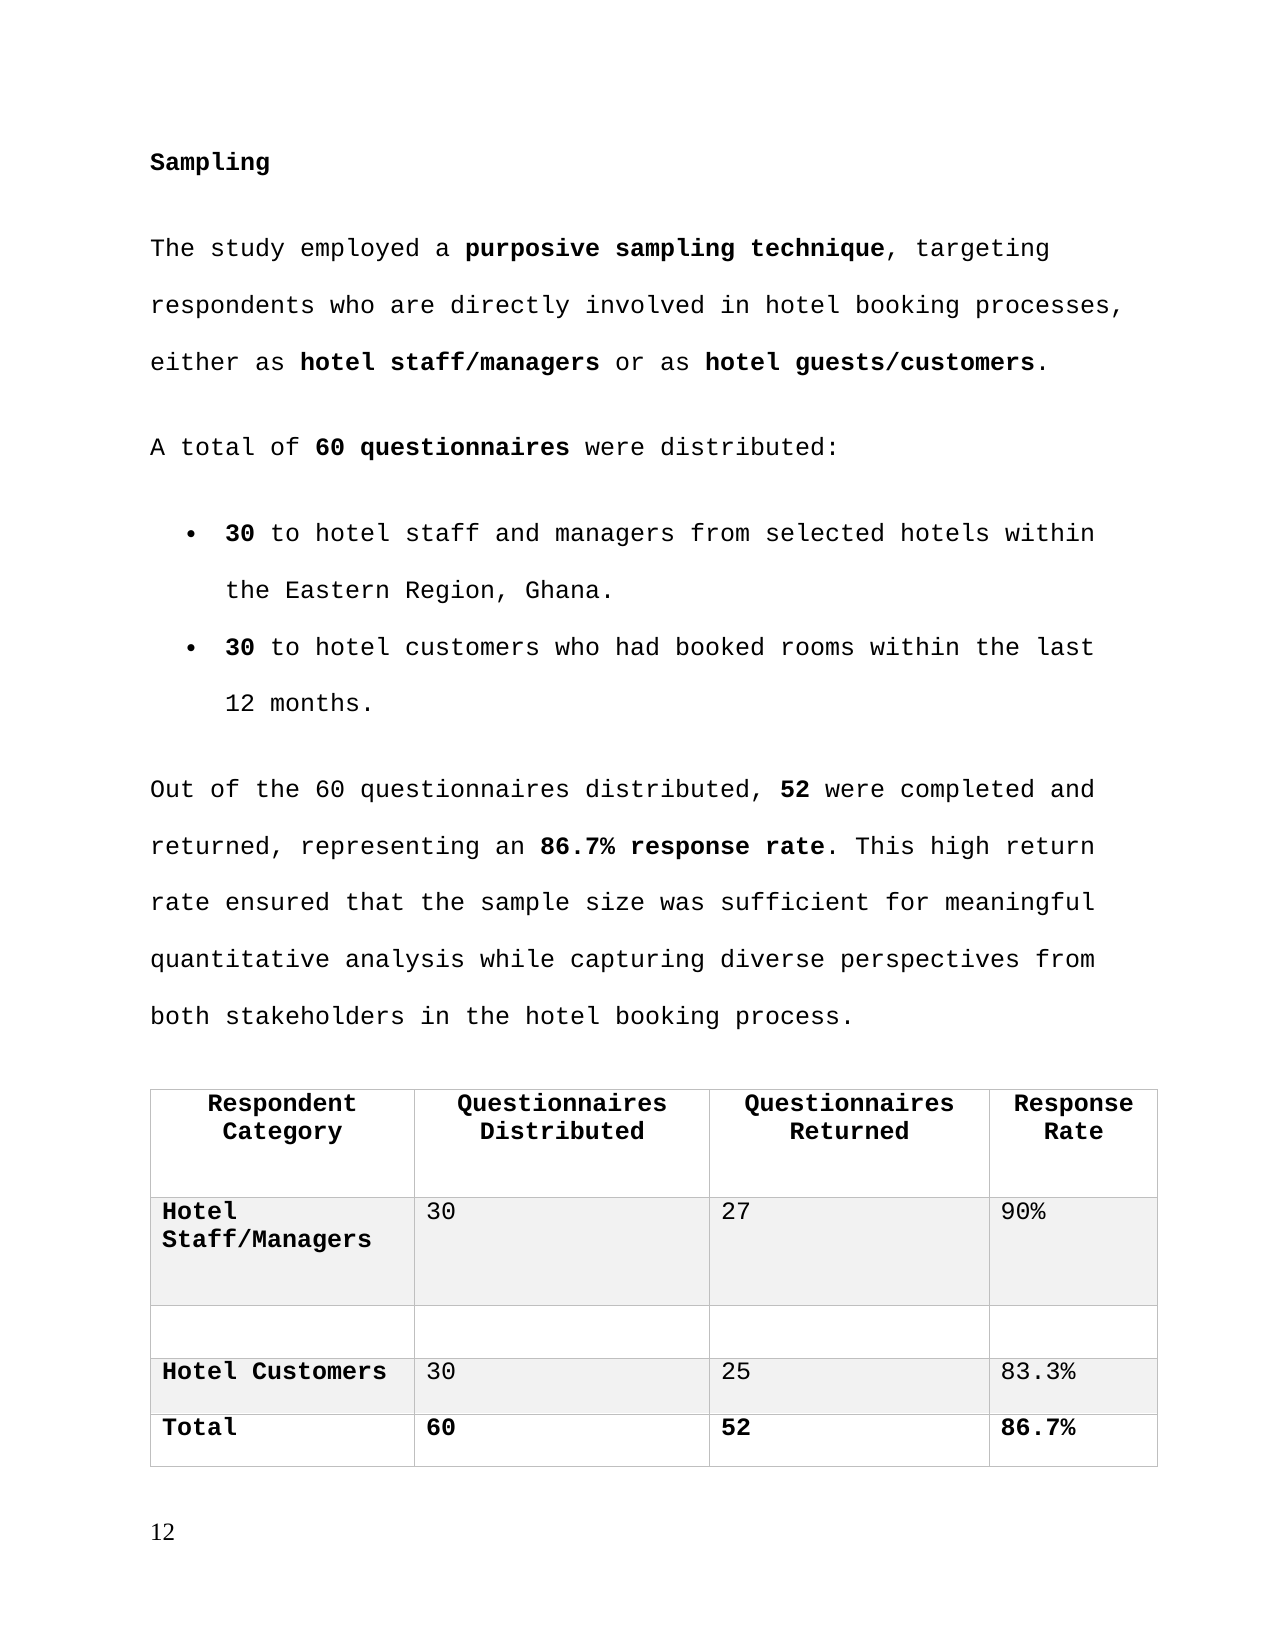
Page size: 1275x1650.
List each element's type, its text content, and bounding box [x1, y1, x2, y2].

table_header Respondent Category [151, 1090, 414, 1197]
table_cell [990, 1306, 1157, 1357]
table_cell 27 [710, 1198, 989, 1305]
table_cell Total [151, 1415, 414, 1466]
table_cell 60 [415, 1415, 709, 1466]
text Out of the 60 questionnaires distributed, 52 were completed and returned, representing an 86.7% response rate. This high return rate ensured that the sample size was sufficient for meaningful quantitative analysis while capturing diverse perspectives from both stakeholders in the hotel booking process. [150, 777, 1125, 1032]
table_cell 86.7% [990, 1415, 1157, 1466]
table_cell [151, 1306, 414, 1357]
table_cell [710, 1306, 989, 1357]
table_header Questionnaires Distributed [415, 1090, 709, 1197]
text Sampling [150, 150, 1125, 178]
table_header Response Rate [990, 1090, 1157, 1197]
table_cell 52 [710, 1415, 989, 1466]
table_cell Hotel Customers [151, 1359, 414, 1413]
table_cell Hotel Staff/Managers [151, 1198, 414, 1305]
list 30 to hotel staff and managers from selected hotels within the Eastern Region, Ghana. [187, 521, 1125, 606]
table_cell [415, 1306, 709, 1357]
text The study employed a purposive sampling technique, targeting respondents who are directly involved in hotel booking processes, either as hotel staff/managers or as hotel guests/customers. [150, 236, 1125, 377]
table_cell 30 [415, 1359, 709, 1413]
table_header Questionnaires Returned [710, 1090, 989, 1197]
list 30 to hotel customers who had booked rooms within the last 12 months. [187, 634, 1125, 719]
table_cell 90% [990, 1198, 1157, 1305]
text A total of 60 questionnaires were distributed: [150, 435, 1125, 463]
table_cell 83.3% [990, 1359, 1157, 1413]
table_cell 30 [415, 1198, 709, 1305]
table_cell 25 [710, 1359, 989, 1413]
